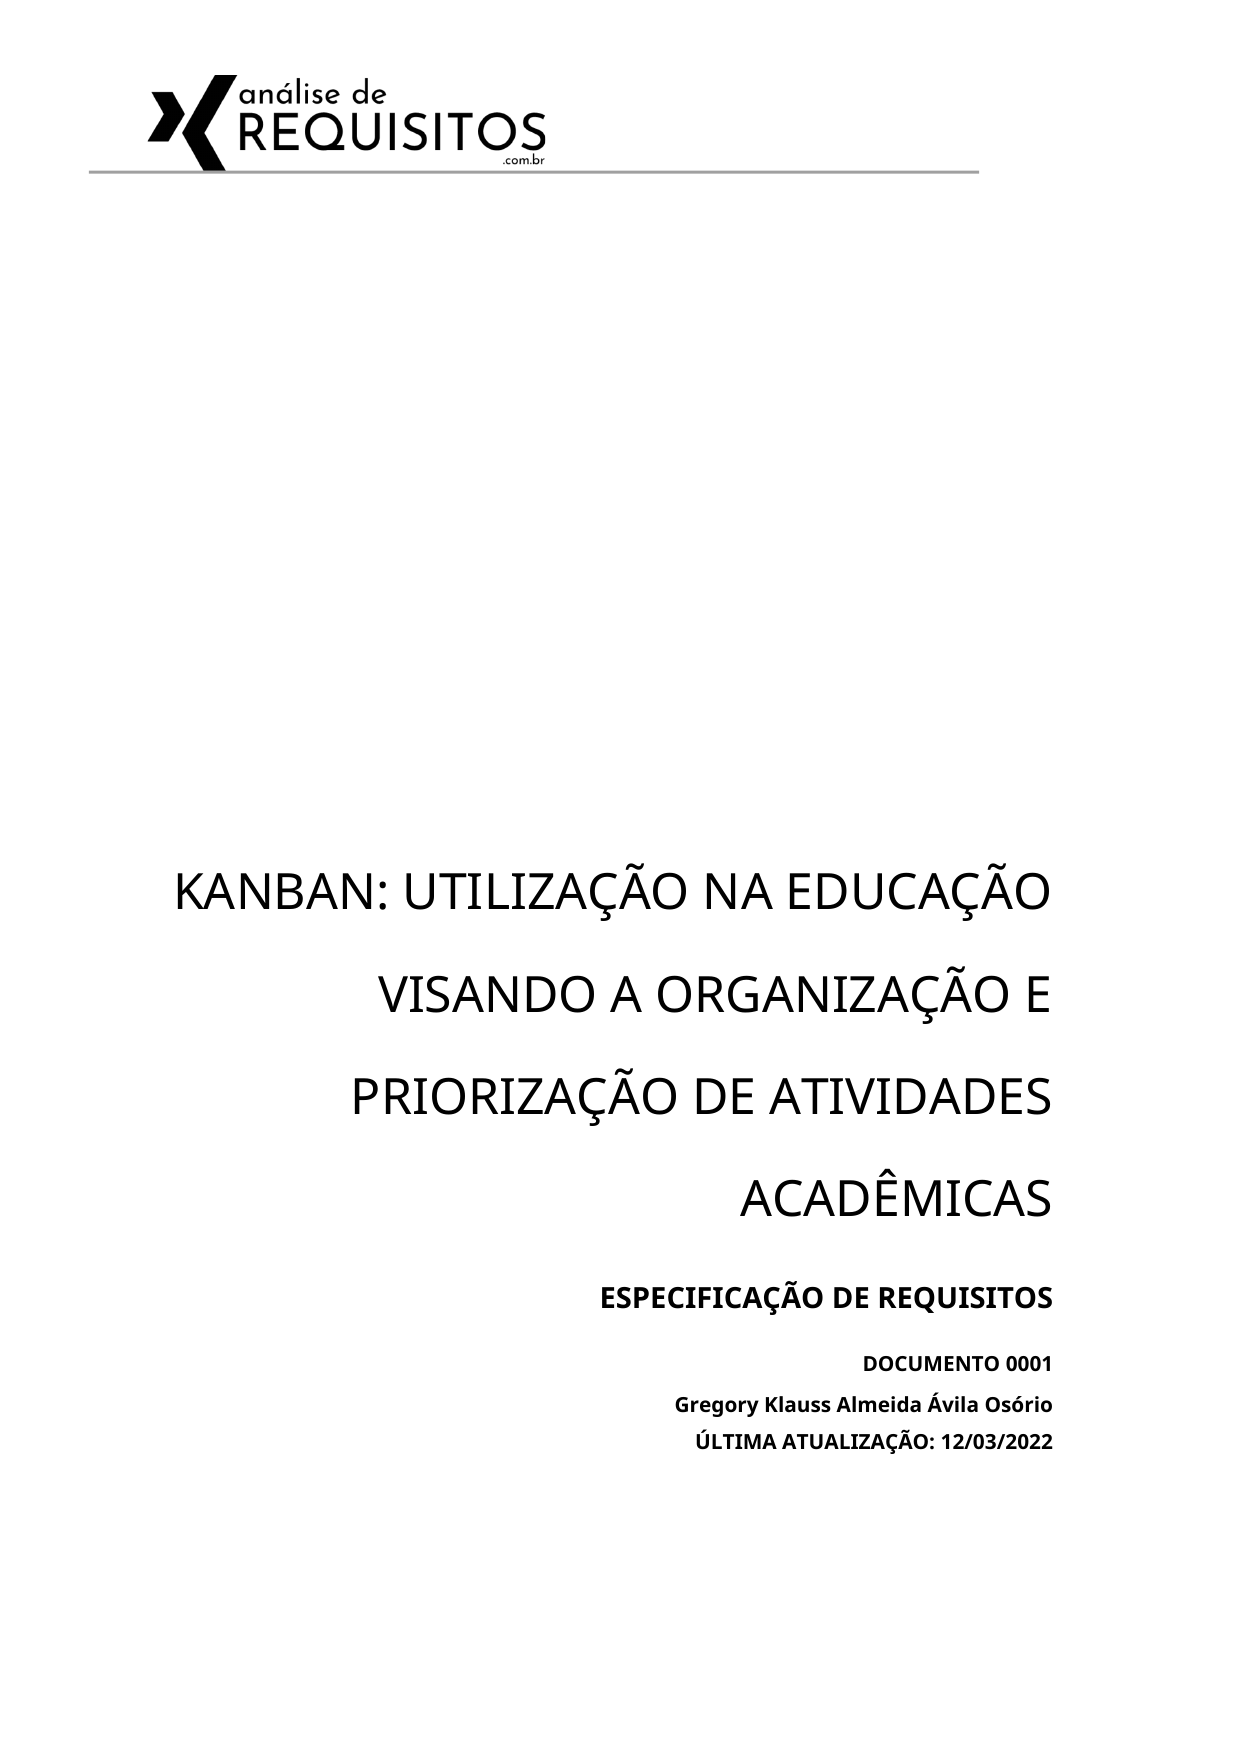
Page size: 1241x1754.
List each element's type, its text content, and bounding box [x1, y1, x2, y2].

text DOCUMENTO 0001 [162, 1349, 1053, 1378]
text Gregory Klauss Almeida Ávila Osório [162, 1391, 1053, 1419]
text ÚLTIMA ATUALIZAÇÃO: 12/03/2022 [162, 1427, 1053, 1456]
text ESPECIFICAÇÃO DE REQUISITOS [162, 1278, 1053, 1317]
text KANBAN: UTILIZAÇÃO NA EDUCAÇÃO VISANDO A ORGANIZAÇÃO E PRIORIZAÇÃO DE ATIVIDADES ACADÊMICAS [162, 856, 1053, 1231]
picture [147, 75, 546, 171]
